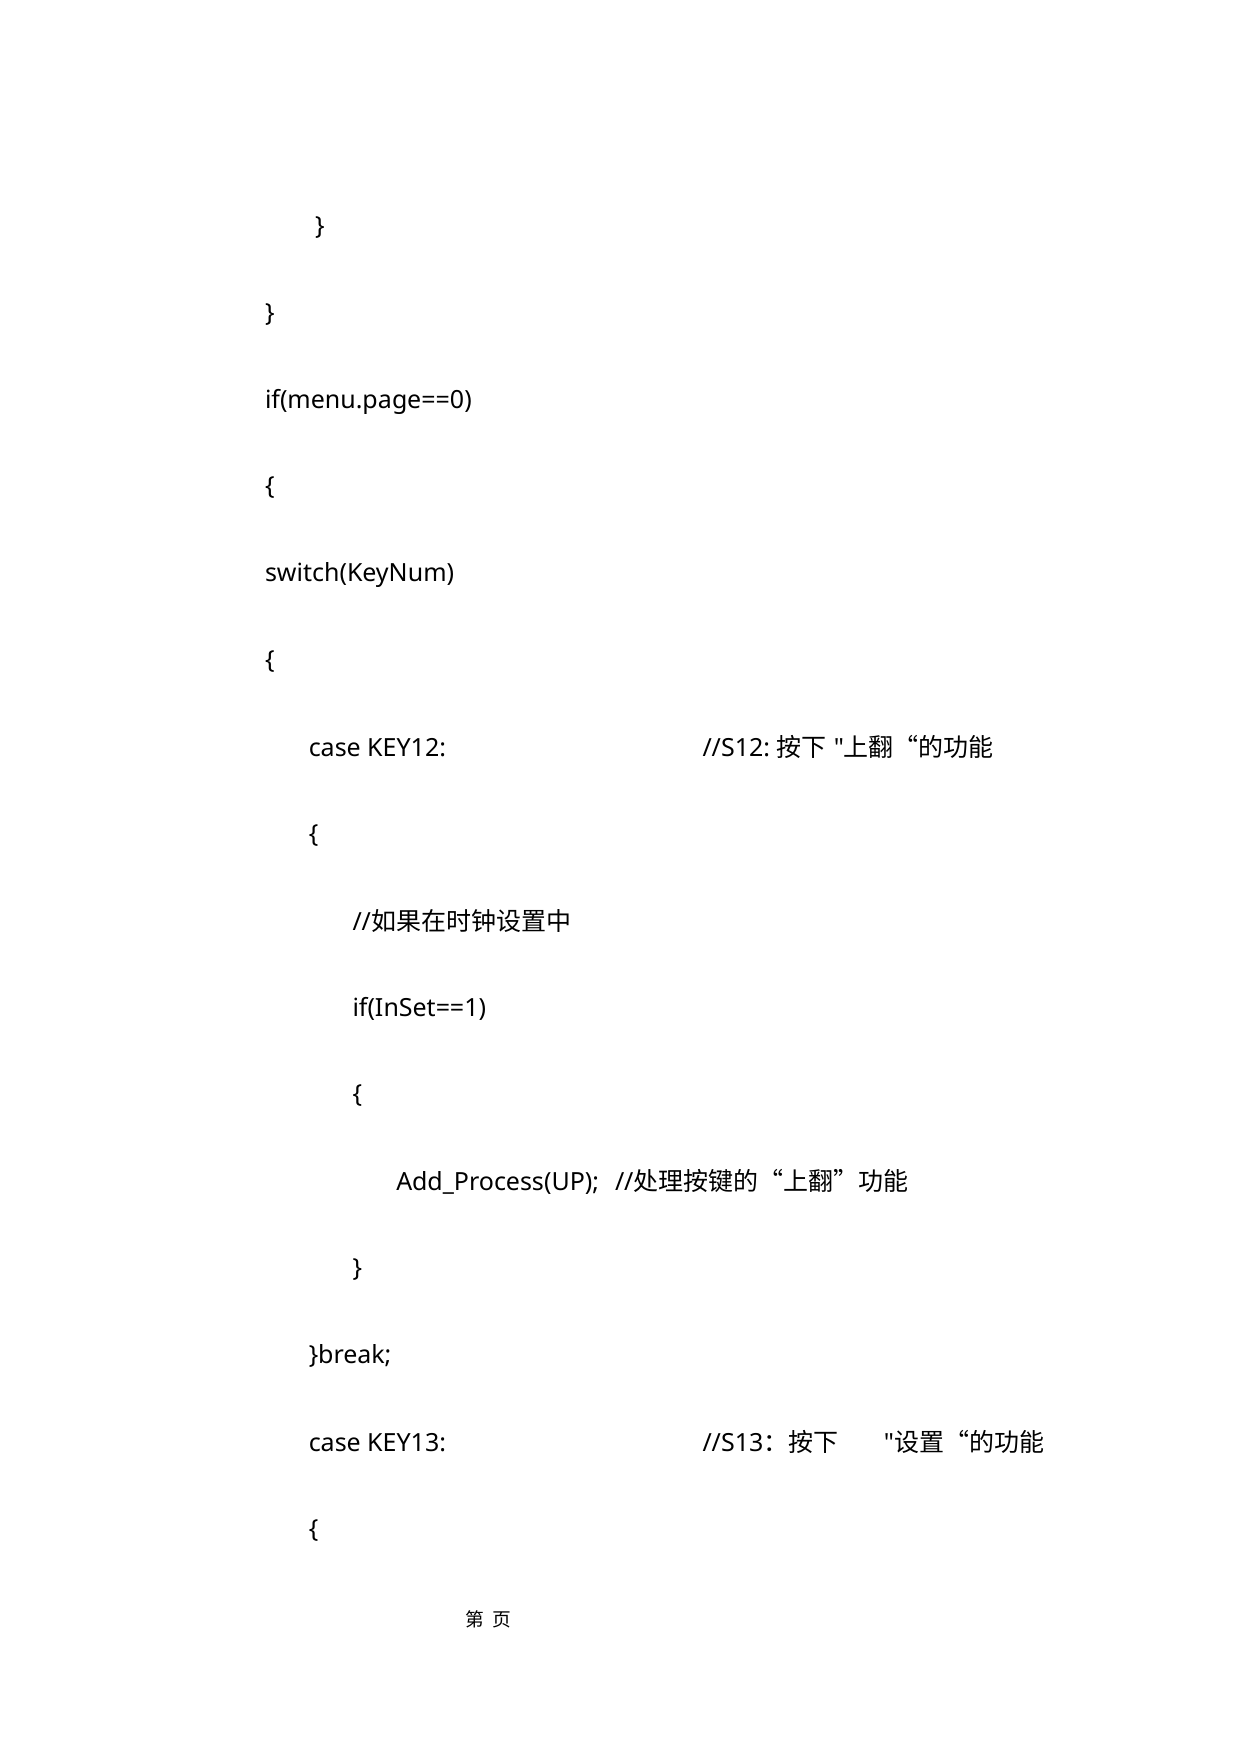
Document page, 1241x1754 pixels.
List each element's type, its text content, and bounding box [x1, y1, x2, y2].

text } [177, 1234, 1053, 1299]
text }break; [177, 1321, 1053, 1386]
text } [177, 192, 1053, 257]
text case KEY12: //S12: 按下 "上翻“的功能 [177, 713, 1053, 778]
text { [177, 1061, 1053, 1126]
text } [177, 279, 1053, 344]
text Add_Process(UP); //处理按键的“上翻”功能 [177, 1147, 1053, 1212]
text case KEY13: //S13：按下 "设置“的功能 [177, 1408, 1053, 1473]
text { [177, 800, 1053, 865]
text if(InSet==1) [177, 974, 1053, 1039]
text //如果在时钟设置中 [177, 887, 1053, 952]
text { [177, 626, 1053, 691]
text if(menu.page==0) [177, 366, 1053, 431]
text { [177, 453, 1053, 518]
text { [177, 1495, 1053, 1560]
text switch(KeyNum) [177, 539, 1053, 604]
